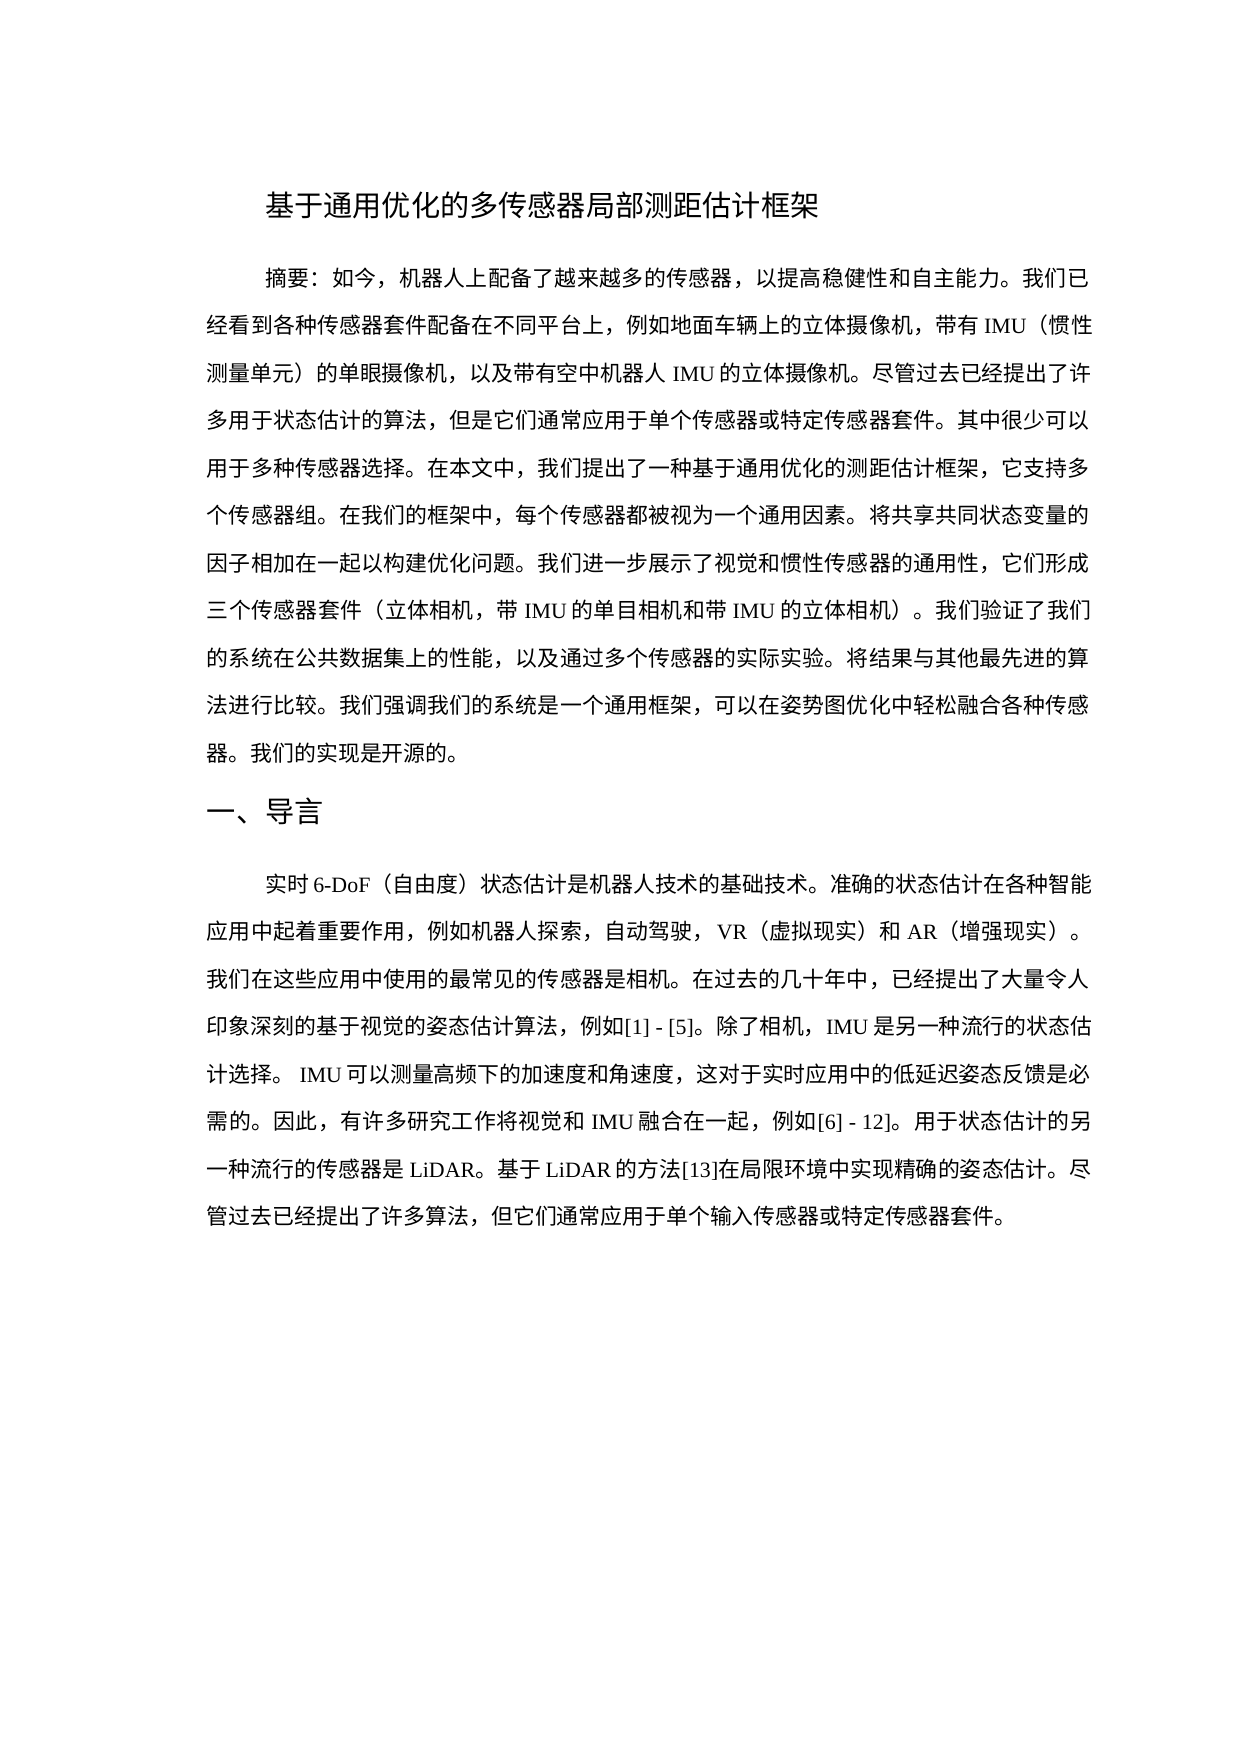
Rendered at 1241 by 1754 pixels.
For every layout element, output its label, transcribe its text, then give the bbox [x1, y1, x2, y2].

text 实时6-DoF（自由度）状态估计是机器人技术的基础技术。准确的状态估计在各种智能应用中起着重要作用，例如机器人探索，自动驾驶，VR（虚拟现实）和AR（增强现实）。我们在这些应用中使用的最常见的传感器是相机。在过去的几十年中，已经提出了大量令人印象深刻的基于视觉的姿态估计算法，例如[1] - [5]。除了相机，IMU是另一种流行的状态估计选择。 IMU可以测量高频下的加速度和角速度，这对于实时应用中的低延迟姿态反馈是必需的。因此，有许多研究工作将视觉和IMU融合在一起，例如[6] - 12]。用于状态估计的另一种流行的传感器是LiDAR。基于LiDAR的方法[13]在局限环境中实现精确的姿态估计。尽管过去已经提出了许多算法，但它们通常应用于单个输入传感器或特定传感器套件。 [207, 867, 1093, 1231]
text 摘要：如今，机器人上配备了越来越多的传感器，以提高稳健性和自主能力。我们已经看到各种传感器套件配备在不同平台上，例如地面车辆上的立体摄像机，带有IMU（惯性测量单元）的单眼摄像机，以及带有空中机器人IMU的立体摄像机。尽管过去已经提出了许多用于状态估计的算法，但是它们通常应用于单个传感器或特定传感器套件。其中很少可以用于多种传感器选择。在本文中，我们提出了一种基于通用优化的测距估计框架，它支持多个传感器组。在我们的框架中，每个传感器都被视为一个通用因素。将共享共同状态变量的因子相加在一起以构建优化问题。我们进一步展示了视觉和惯性传感器的通用性，它们形成三个传感器套件（立体相机，带IMU的单目相机和带IMU的立体相机）。我们验证了我们的系统在公共数据集上的性能，以及通过多个传感器的实际实验。将结果与其他最先进的算法进行比较。我们强调我们的系统是一个通用框架，可以在姿势图优化中轻松融合各种传感器。我们的实现是开源的。 [207, 261, 1093, 767]
subtitle 导言 [207, 788, 1093, 831]
subtitle 基于通用优化的多传感器局部测距估计框架 [207, 182, 1093, 225]
